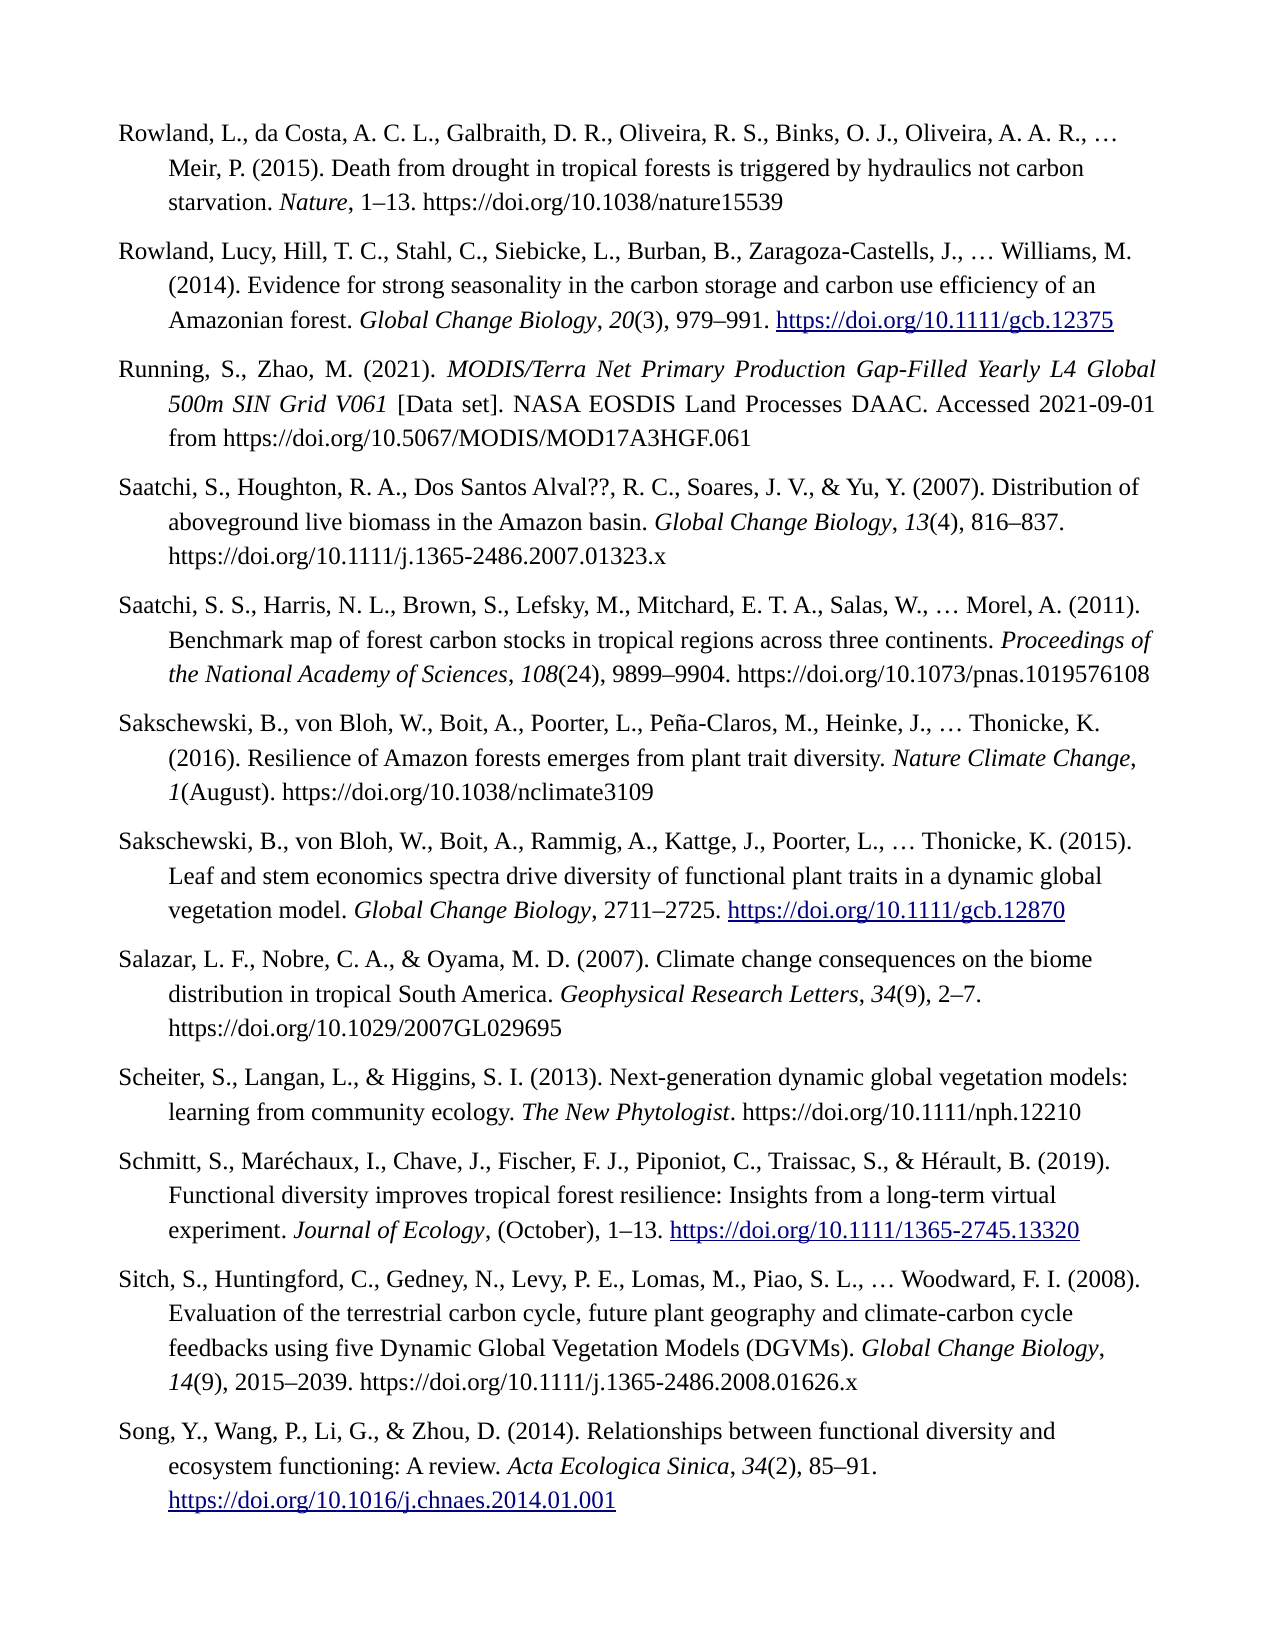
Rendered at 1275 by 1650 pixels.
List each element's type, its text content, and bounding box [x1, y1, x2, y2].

text Song, Y., Wang, P., Li, G., & Zhou, D. (2014). Relationships between functional diversity and ecosystem functioning: A review. Acta Ecologica Sinica, 34(2), 85–91. https://doi.org/10.1016/j.chnaes.2014.01.001 [118, 1416, 1157, 1514]
text Saatchi, S. S., Harris, N. L., Brown, S., Lefsky, M., Mitchard, E. T. A., Salas, W., … Morel, A. (2011). Benchmark map of forest carbon stocks in tropical regions across three continents. Proceedings of the National Academy of Sciences, 108(24), 9899–9904. https://doi.org/10.1073/pnas.1019576108 [118, 590, 1157, 688]
text Scheiter, S., Langan, L., & Higgins, S. I. (2013). Next-generation dynamic global vegetation models: learning from community ecology. The New Phytologist. https://doi.org/10.1111/nph.12210 [118, 1062, 1157, 1126]
text Salazar, L. F., Nobre, C. A., & Oyama, M. D. (2007). Climate change consequences on the biome distribution in tropical South America. Geophysical Research Letters, 34(9), 2–7. https://doi.org/10.1029/2007GL029695 [118, 944, 1157, 1042]
text Sakschewski, B., von Bloh, W., Boit, A., Rammig, A., Kattge, J., Poorter, L., … Thonicke, K. (2015). Leaf and stem economics spectra drive diversity of functional plant traits in a dynamic global vegetation model. Global Change Biology, 2711–2725. https://doi.org/10.1111/gcb.12870 [118, 826, 1157, 924]
text Sakschewski, B., von Bloh, W., Boit, A., Poorter, L., Peña-Claros, M., Heinke, J., … Thonicke, K. (2016). Resilience of Amazon forests emerges from plant trait diversity. Nature Climate Change, 1(August). https://doi.org/10.1038/nclimate3109 [118, 708, 1157, 806]
text Sitch, S., Huntingford, C., Gedney, N., Levy, P. E., Lomas, M., Piao, S. L., … Woodward, F. I. (2008). Evaluation of the terrestrial carbon cycle, future plant geography and climate-carbon cycle feedbacks using five Dynamic Global Vegetation Models (DGVMs). Global Change Biology, 14(9), 2015–2039. https://doi.org/10.1111/j.1365-2486.2008.01626.x [118, 1264, 1157, 1396]
text Rowland, Lucy, Hill, T. C., Stahl, C., Siebicke, L., Burban, B., Zaragoza-Castells, J., … Williams, M. (2014). Evidence for strong seasonality in the carbon storage and carbon use efficiency of an Amazonian forest. Global Change Biology, 20(3), 979–991. https://doi.org/10.1111/gcb.12375 [118, 236, 1157, 334]
text Running, S., Zhao, M. (2021). MODIS/Terra Net Primary Production Gap-Filled Yearly L4 Global 500m SIN Grid V061 [Data set]. NASA EOSDIS Land Processes DAAC. Accessed 2021-09-01 from https://doi.org/10.5067/MODIS/MOD17A3HGF.061 [118, 354, 1157, 452]
text Saatchi, S., Houghton, R. A., Dos Santos Alval??, R. C., Soares, J. V., & Yu, Y. (2007). Distribution of aboveground live biomass in the Amazon basin. Global Change Biology, 13(4), 816–837. https://doi.org/10.1111/j.1365-2486.2007.01323.x [118, 472, 1157, 570]
text Rowland, L., da Costa, A. C. L., Galbraith, D. R., Oliveira, R. S., Binks, O. J., Oliveira, A. A. R., … Meir, P. (2015). Death from drought in tropical forests is triggered by hydraulics not carbon starvation. Nature, 1–13. https://doi.org/10.1038/nature15539 [118, 118, 1157, 216]
text Schmitt, S., Maréchaux, I., Chave, J., Fischer, F. J., Piponiot, C., Traissac, S., & Hérault, B. (2019). Functional diversity improves tropical forest resilience: Insights from a long-term virtual experiment. Journal of Ecology, (October), 1–13. https://doi.org/10.1111/1365-2745.13320 [118, 1146, 1157, 1243]
